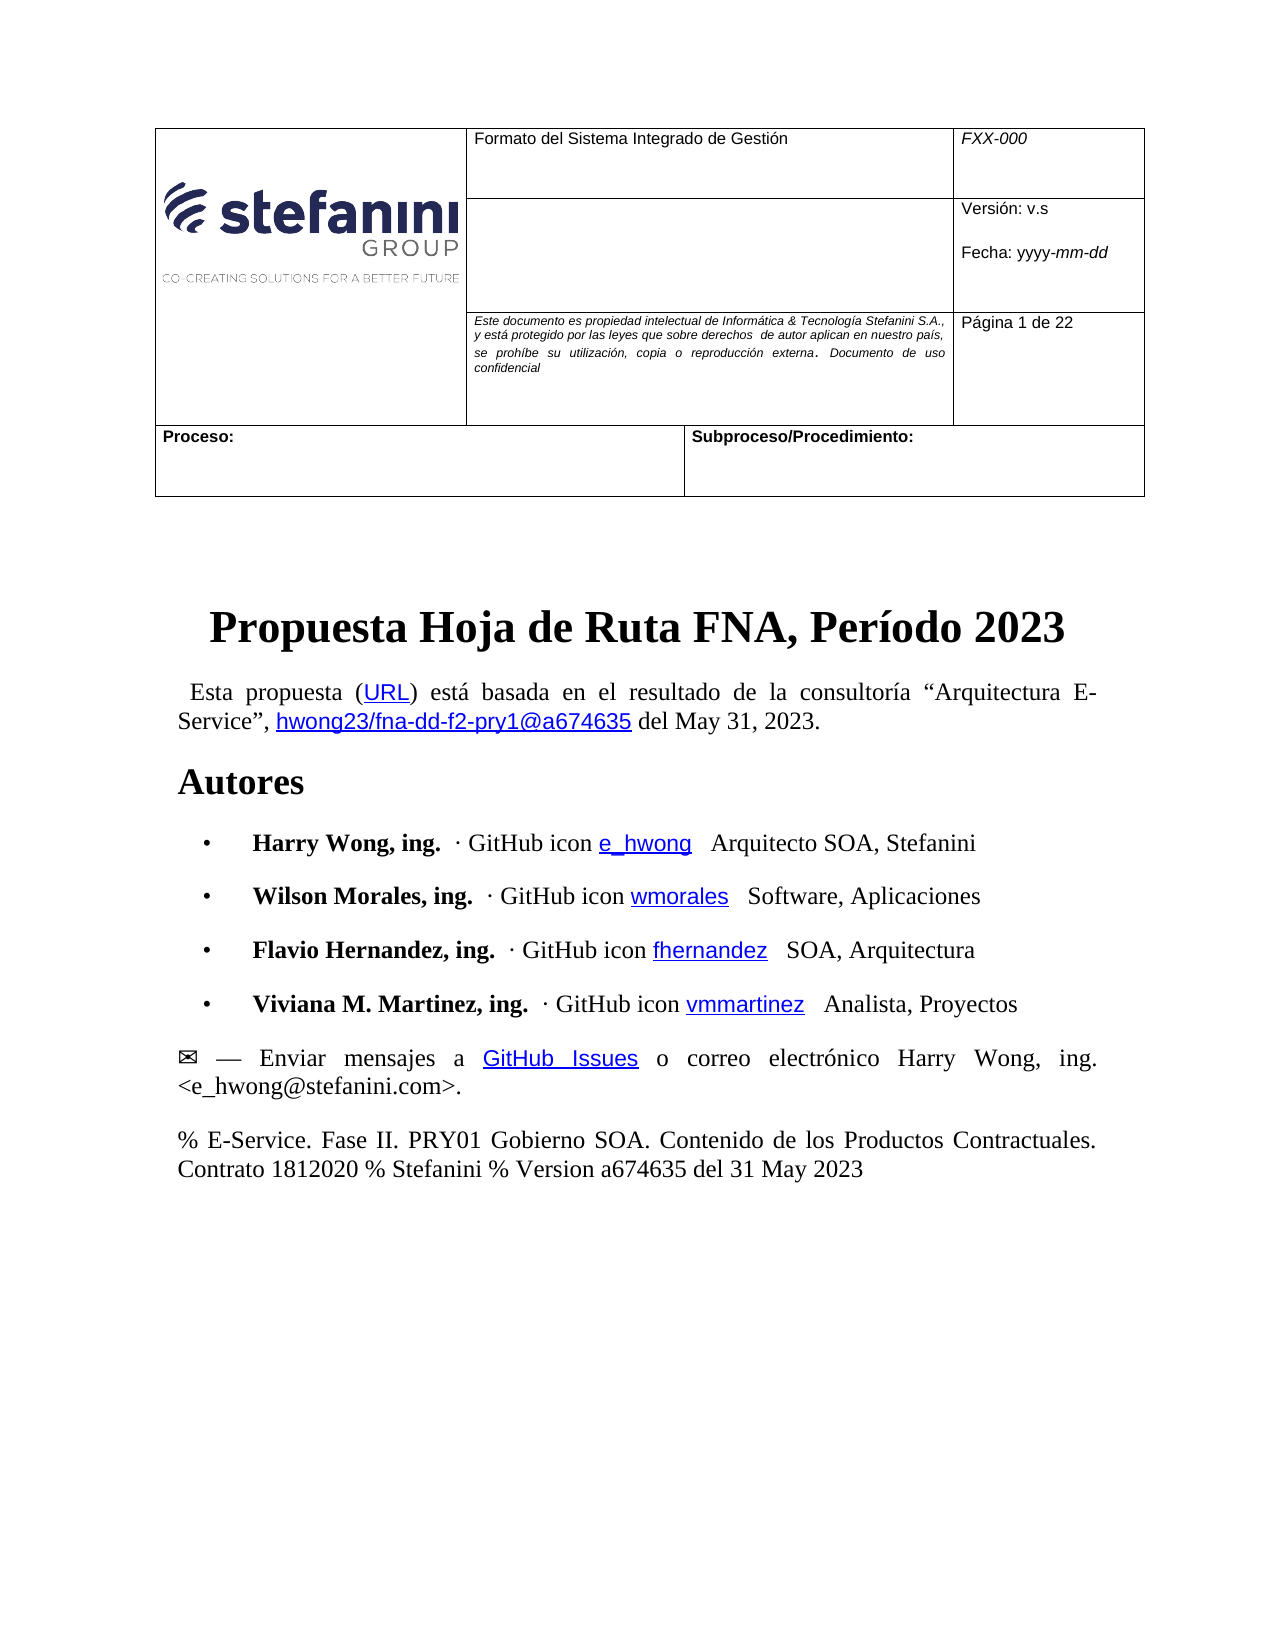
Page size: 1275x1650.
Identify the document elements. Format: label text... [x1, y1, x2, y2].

list Wilson Morales, ing. · GitHub icon wmorales Software, Aplicaciones [202, 881, 1098, 910]
text % E-Service. Fase II. PRY01 Gobierno SOA. Contenido de los Productos Contractuales. Contrato 1812020 % Stefanini % Version a674635 del 31 May 2023 [177, 1125, 1098, 1183]
title Propuesta Hoja de Ruta FNA, Período 2023 [177, 599, 1098, 652]
picture [162, 182, 460, 286]
text Esta propuesta (URL) está basada en el resultado de la consultoría “Arquitectura E-Service”, hwong23/fna-dd-f2-pry1@a674635 del May 31, 2023. [177, 677, 1098, 734]
subtitle Autores [177, 759, 1098, 803]
list Viviana M. Martinez, ing. · GitHub icon vmmartinez Analista, Proyectos [202, 989, 1098, 1018]
list Flavio Hernandez, ing. · GitHub icon fhernandez SOA, Arquitectura [202, 935, 1098, 964]
list Harry Wong, ing. · GitHub icon e_hwong Arquitecto SOA, Stefanini [202, 828, 1098, 856]
text ✉ — Enviar mensajes a GitHub Issues o correo electrónico Harry Wong, ing. <e_hwong@stefanini.com>. [177, 1043, 1098, 1100]
